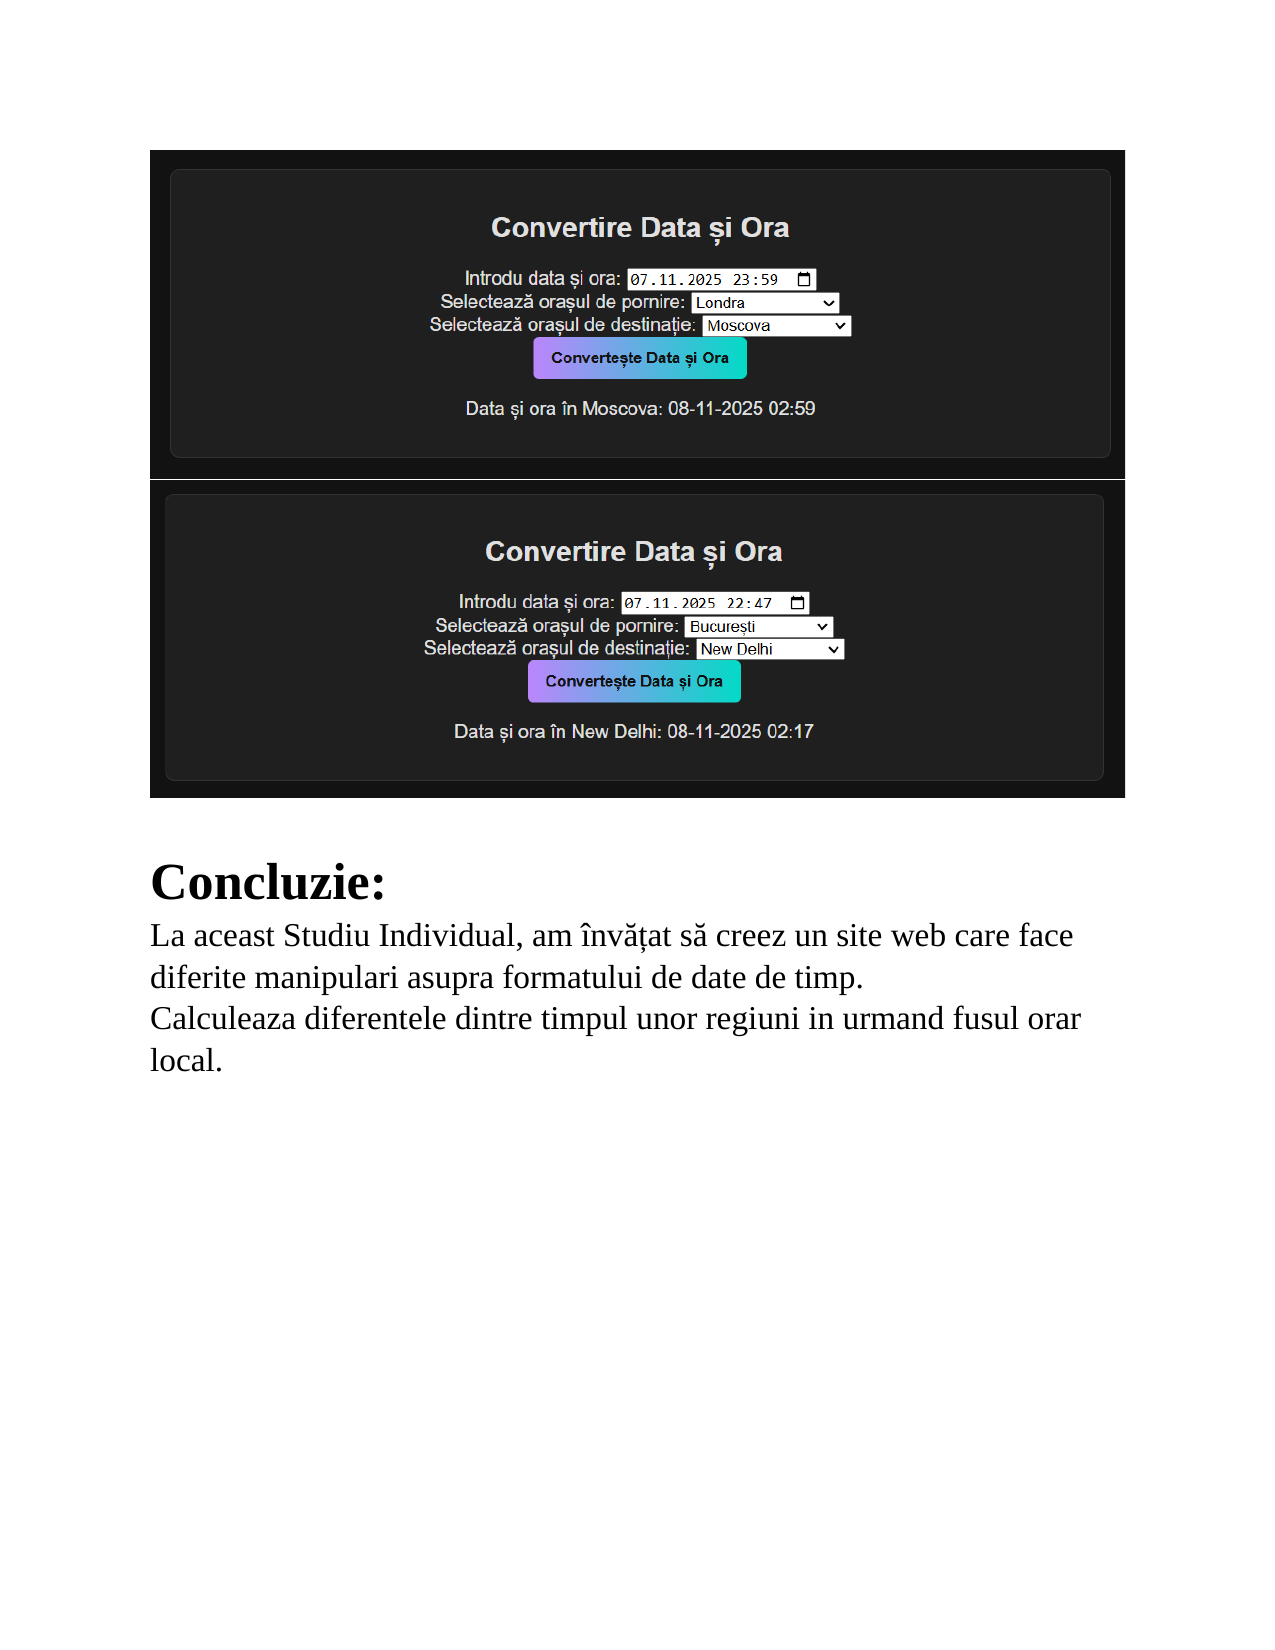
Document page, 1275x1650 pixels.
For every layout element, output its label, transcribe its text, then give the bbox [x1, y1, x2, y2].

text La aceast Studiu Individual, am învățat să creez un site web care face diferite manipulari asupra formatului de date de timp. [150, 916, 1125, 995]
picture [150, 150, 1125, 479]
text Concluzie: [150, 851, 1125, 911]
picture [150, 480, 1125, 798]
text Calculeaza diferentele dintre timpul unor regiuni in urmand fusul orar local. [150, 998, 1125, 1078]
